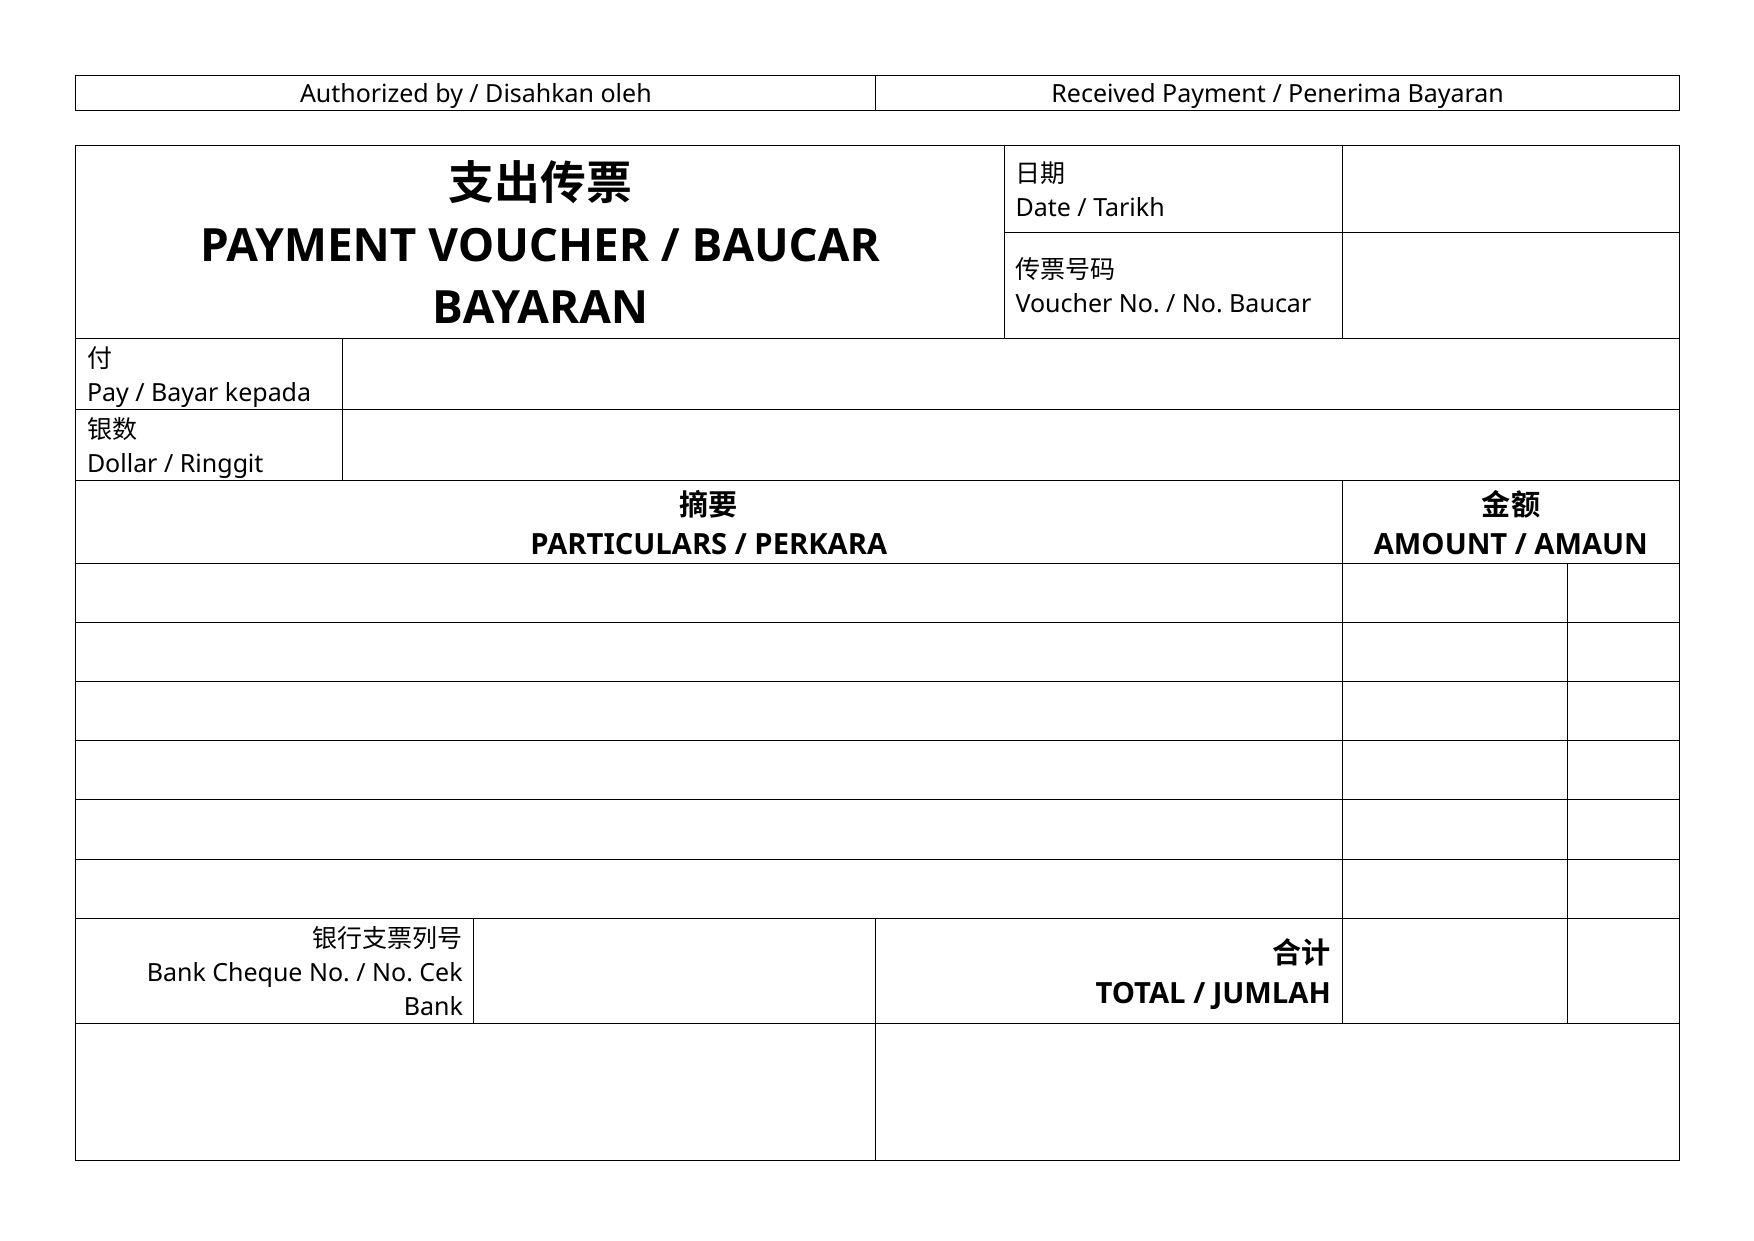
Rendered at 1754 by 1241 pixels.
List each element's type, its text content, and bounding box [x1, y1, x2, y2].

table_cell [1343, 564, 1567, 622]
table_cell [76, 1024, 875, 1160]
table_cell [1343, 233, 1679, 337]
table_cell [76, 564, 1342, 622]
table_cell 银行支票列号 Bank Cheque No. / No. Cek Bank [76, 919, 473, 1023]
table_cell [474, 919, 875, 1023]
table_cell [76, 741, 1342, 799]
table_cell [876, 1024, 1679, 1160]
table_cell [1568, 860, 1679, 917]
table_cell [1343, 800, 1567, 858]
table_cell [1568, 682, 1679, 740]
table_cell [343, 410, 1679, 480]
table_cell [1343, 682, 1567, 740]
table_cell [1568, 800, 1679, 858]
table_cell 金额 AMOUNT / AMAUN [1343, 481, 1679, 563]
table_cell [1343, 919, 1567, 1023]
table_cell 摘要 PARTICULARS / PERKARA [76, 481, 1342, 563]
table_cell [1343, 860, 1567, 917]
table_cell [76, 800, 1342, 858]
table_cell [1568, 919, 1679, 1023]
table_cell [876, 76, 1679, 110]
table_cell 传票号码 Voucher No. / No. Baucar [1005, 233, 1342, 337]
table_cell [1568, 623, 1679, 681]
table_cell [343, 339, 1679, 409]
table_cell [76, 682, 1342, 740]
table_cell [1568, 564, 1679, 622]
table_cell [76, 623, 1342, 681]
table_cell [76, 76, 875, 110]
table_header [1343, 146, 1679, 232]
table_cell 合计 TOTAL / JUMLAH [876, 919, 1342, 1023]
table_cell [1343, 741, 1567, 799]
table_header 支出传票 PAYMENT VOUCHER / BAUCAR BAYARAN [76, 146, 1004, 337]
table_cell [1343, 623, 1567, 681]
table_cell [1568, 741, 1679, 799]
table_cell 银数 Dollar / Ringgit [76, 410, 342, 480]
table_cell [76, 860, 1342, 917]
table_cell 付 Pay / Bayar kepada [76, 339, 342, 409]
table_header 日期 Date / Tarikh [1005, 146, 1342, 232]
